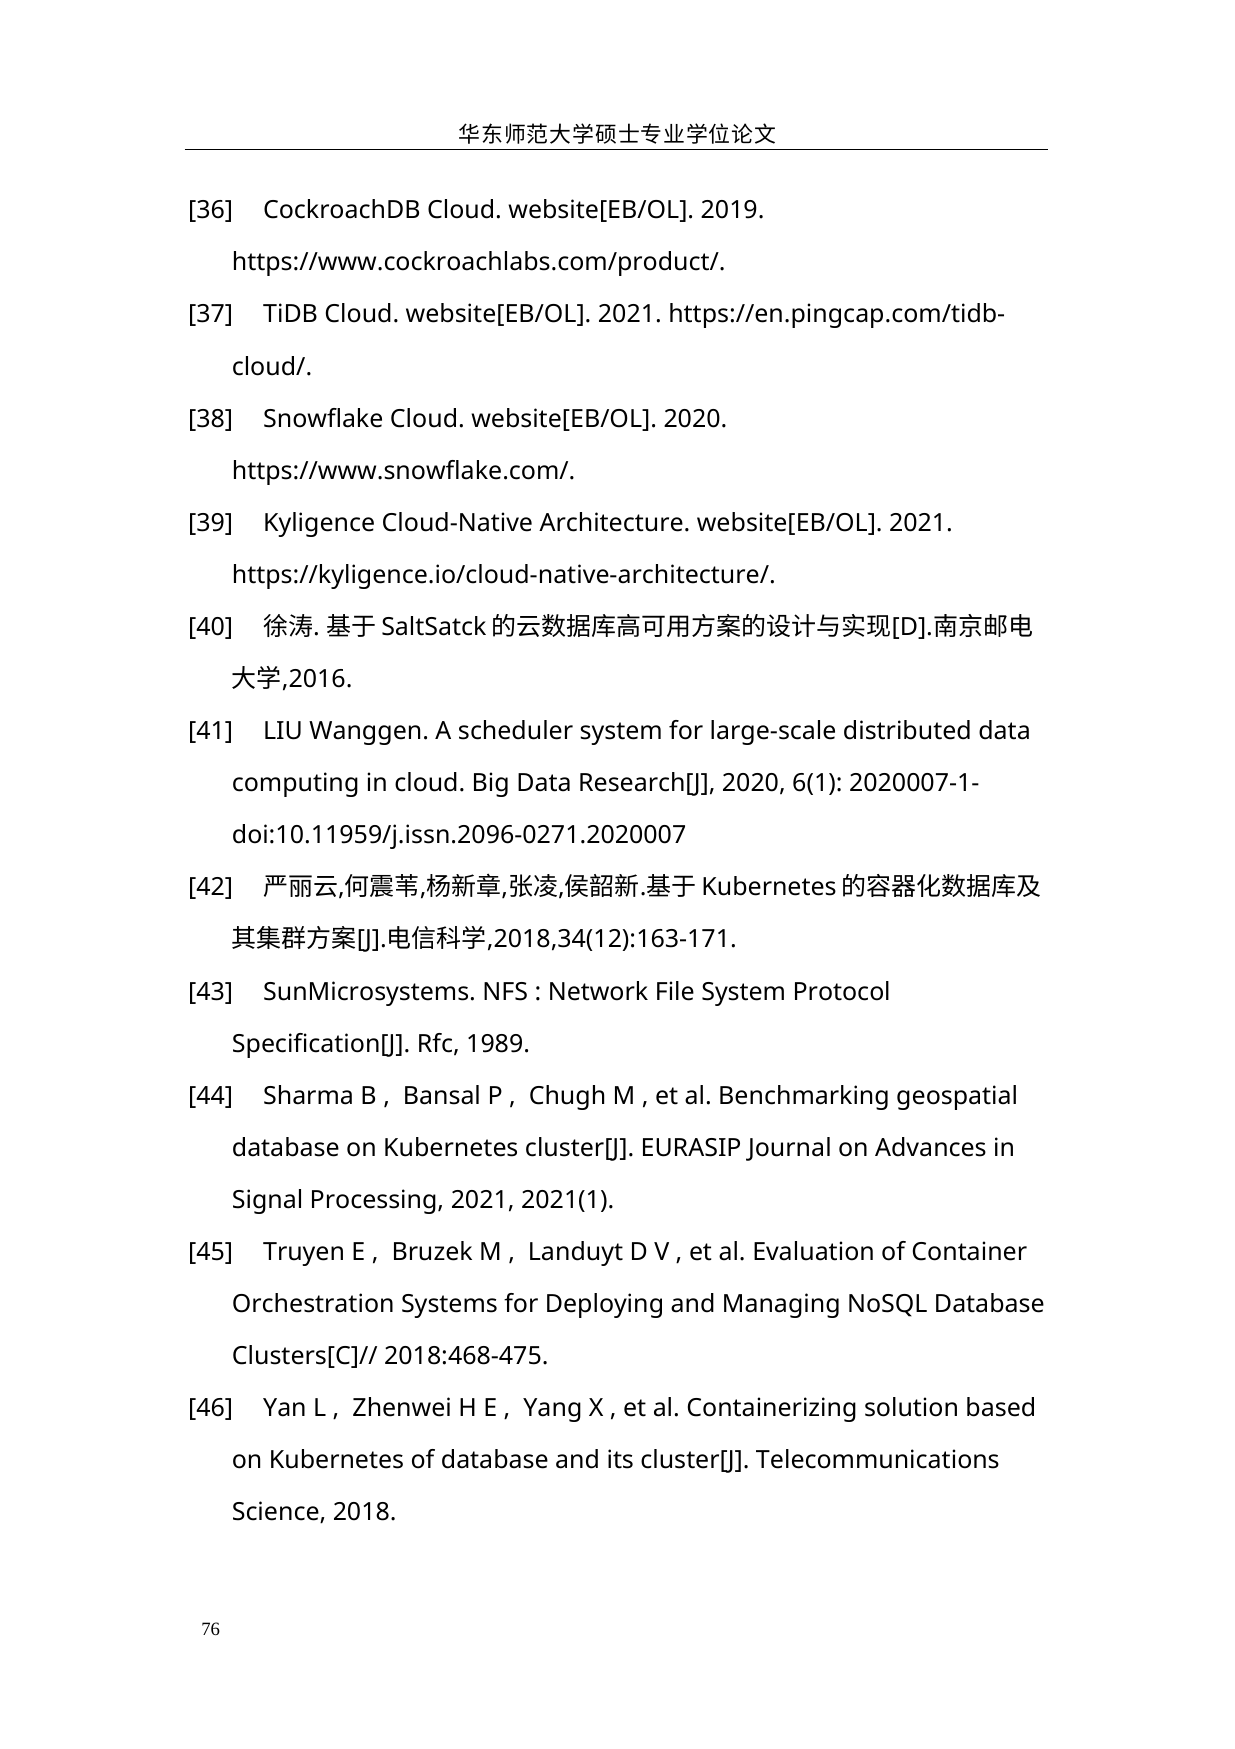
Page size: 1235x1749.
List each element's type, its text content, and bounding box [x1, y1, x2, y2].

list Snowflake Cloud. website[EB/OL]. 2020. https://www.snowflake.com/. [188, 385, 1046, 489]
list LIU Wanggen. A scheduler system for large-scale distributed data computing in cloud. Big Data Research[J], 2020, 6(1): 2020007-1- doi:10.11959/j.issn.2096-0271.2020007 [188, 698, 1046, 854]
list Yan L , Zhenwei H E , Yang X , et al. Containerizing solution based on Kubernetes of database and its cluster[J]. Telecommunications Science, 2018. [188, 1375, 1046, 1531]
list 徐涛. 基于SaltSatck的云数据库高可用方案的设计与实现[D].南京邮电大学,2016. [188, 594, 1046, 698]
list Truyen E , Bruzek M , Landuyt D V , et al. Evaluation of Container Orchestration Systems for Deploying and Managing NoSQL Database Clusters[C]// 2018:468-475. [188, 1219, 1046, 1375]
list 严丽云,何震苇,杨新章,张凌,侯韶新.基于Kubernetes的容器化数据库及其集群方案[J].电信科学,2018,34(12):163-171. [188, 854, 1046, 958]
list TiDB Cloud. website[EB/OL]. 2021. https://en.pingcap.com/tidb-cloud/. [188, 281, 1046, 385]
list Kyligence Cloud-Native Architecture. website[EB/OL]. 2021. https://kyligence.io/cloud-native-architecture/. [188, 489, 1046, 594]
list CockroachDB Cloud. website[EB/OL]. 2019. https://www.cockroachlabs.com/product/. [188, 177, 1046, 281]
list Sharma B , Bansal P , Chugh M , et al. Benchmarking geospatial database on Kubernetes cluster[J]. EURASIP Journal on Advances in Signal Processing, 2021, 2021(1). [188, 1062, 1046, 1219]
list SunMicrosystems. NFS : Network File System Protocol Specification[J]. Rfc, 1989. [188, 958, 1046, 1062]
